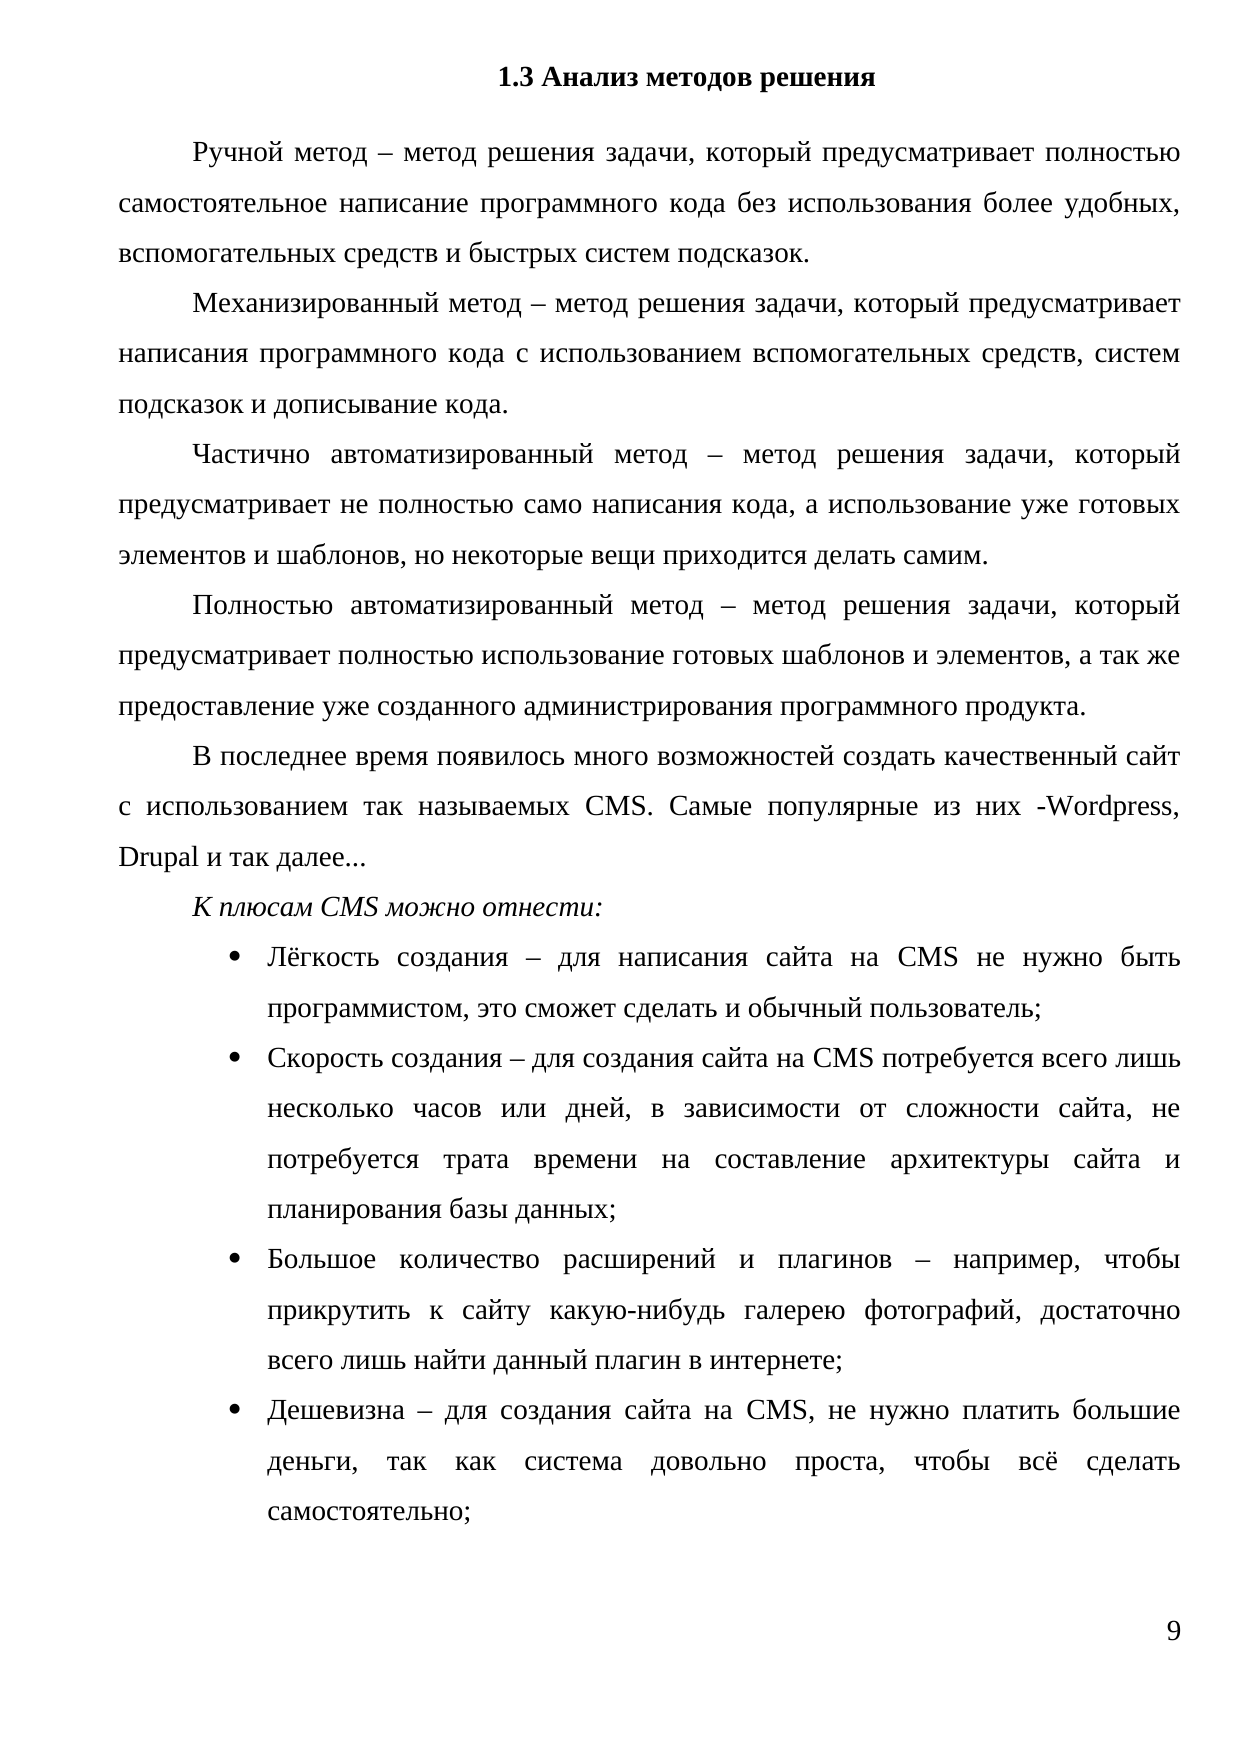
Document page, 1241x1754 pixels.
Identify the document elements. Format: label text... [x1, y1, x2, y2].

text Механизированный метод – метод решения задачи, который предусматривает написания программного кода с использованием вспомогательных средств, систем подсказок и дописывание кода. [118, 285, 1181, 419]
list Скорость создания – для создания сайта на CMS потребуется всего лишь несколько часов или дней, в зависимости от сложности сайта, не потребуется трата времени на составление архитектуры сайта и планирования базы данных; [229, 1040, 1181, 1225]
text К плюсам CMS можно отнести: [118, 889, 1181, 923]
list Лёгкость создания – для написания сайта на CMS не нужно быть программистом, это сможет сделать и обычный пользователь; [229, 939, 1181, 1023]
text Полностью автоматизированный метод – метод решения задачи, который предусматривает полностью использование готовых шаблонов и элементов, а так же предоставление уже созданного администрирования программного продукта. [118, 587, 1181, 721]
text Частично автоматизированный метод – метод решения задачи, который предусматривает не полностью само написания кода, а использование уже готовых элементов и шаблонов, но некоторые вещи приходится делать самим. [118, 436, 1181, 570]
list Дешевизна – для создания сайта на CMS, не нужно платить большие деньги, так как система довольно проста, чтобы всё сделать самостоятельно; [229, 1392, 1181, 1527]
text Ручной метод – метод решения задачи, который предусматривает полностью самостоятельное написание программного кода без использования более удобных, вспомогательных средств и быстрых систем подсказок. [118, 134, 1181, 268]
list Большое количество расширений и плагинов – например, чтобы прикрутить к сайту какую-нибудь галерею фотографий, достаточно всего лишь найти данный плагин в интернете; [229, 1241, 1181, 1376]
subtitle 1.3 Анализ методов решения [118, 59, 1181, 93]
text В последнее время появилось много возможностей создать качественный сайт с использованием так называемых CMS. Самые популярные из них -Wordpress, Drupal и так далее... [118, 738, 1181, 872]
